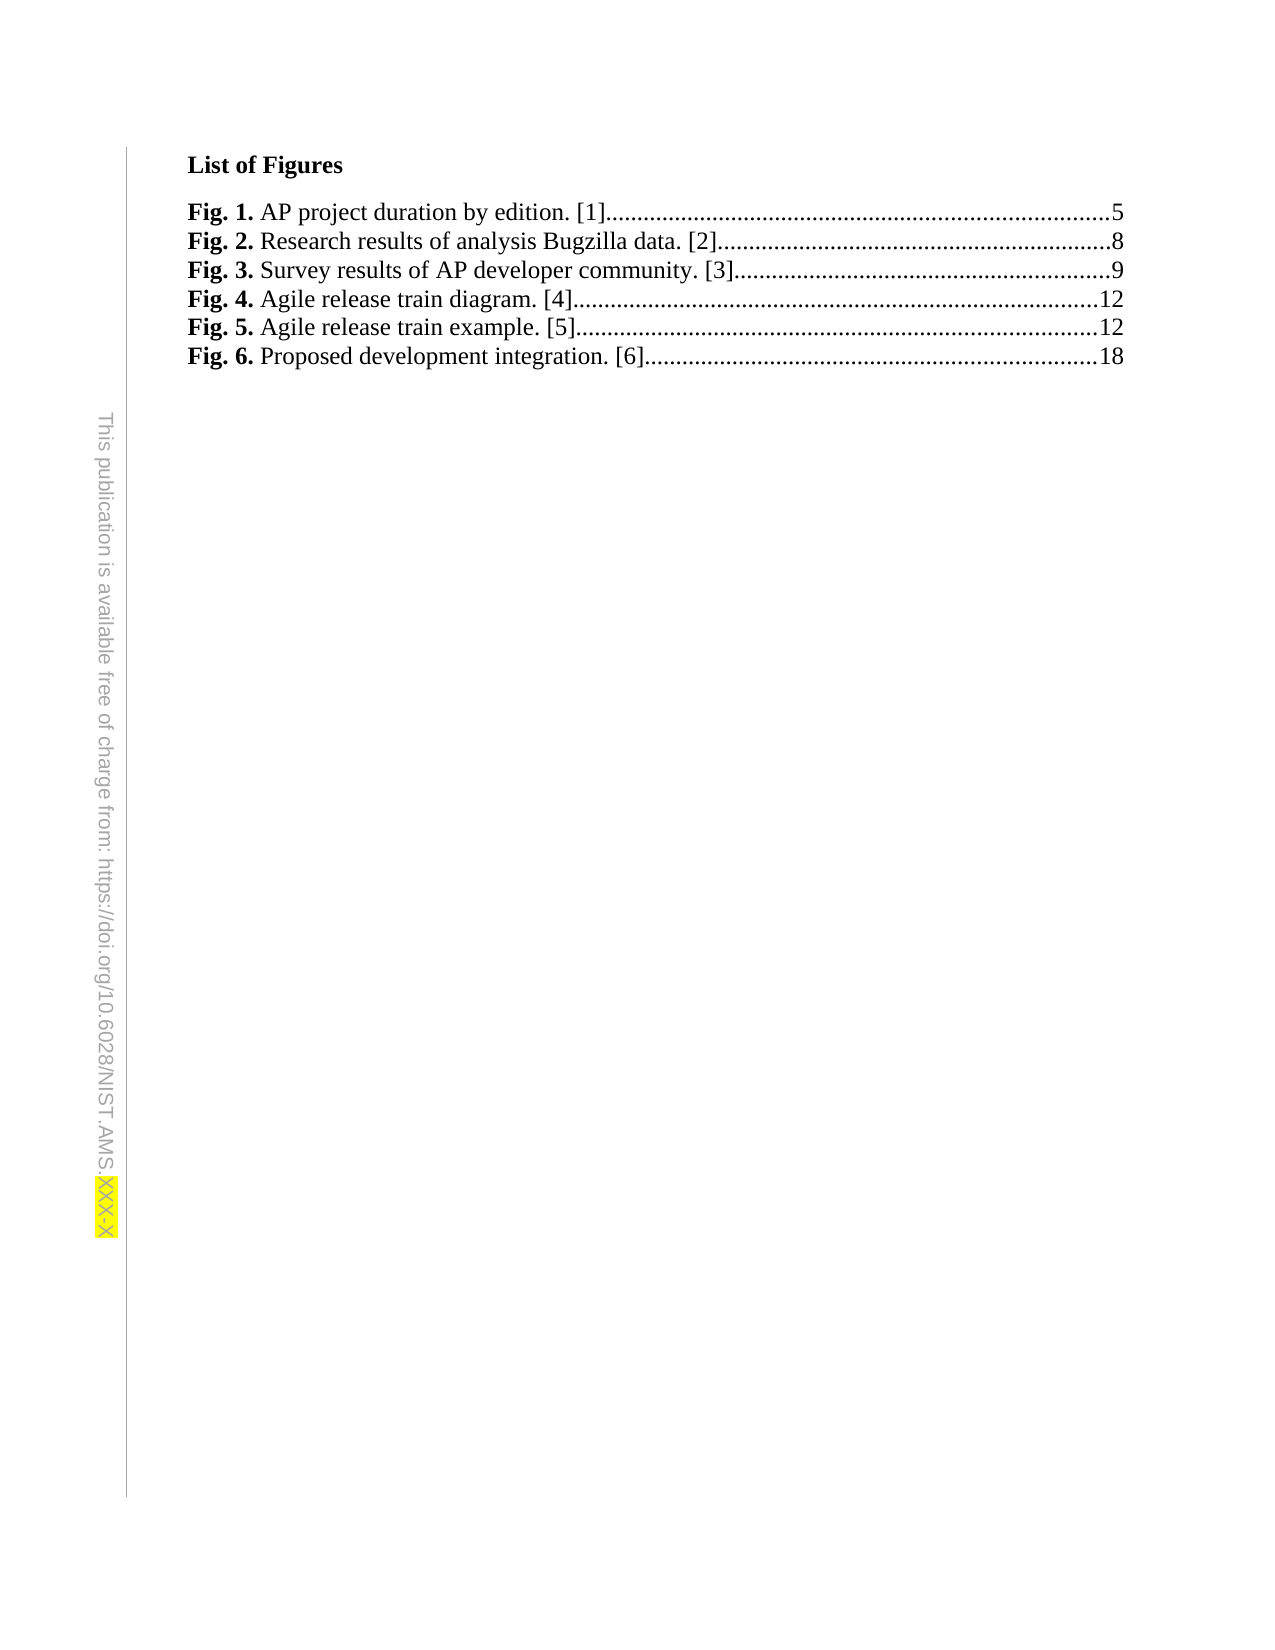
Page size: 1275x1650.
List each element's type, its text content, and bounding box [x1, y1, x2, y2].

text Fig. 6. Proposed development integration. [6]. 18 [187, 341, 1125, 370]
text Fig. 5. Agile release train example. [5]. 12 [187, 312, 1125, 341]
text Fig. 4. Agile release train diagram. [4]. 12 [187, 284, 1125, 312]
text Fig. 1. AP project duration by edition. [1]. 5 [187, 197, 1125, 226]
text List of Figures [187, 150, 1125, 179]
text Fig. 2. Research results of analysis Bugzilla data. [2]. 8 [187, 226, 1125, 255]
text Fig. 3. Survey results of AP developer community. [3]. 9 [187, 255, 1125, 284]
